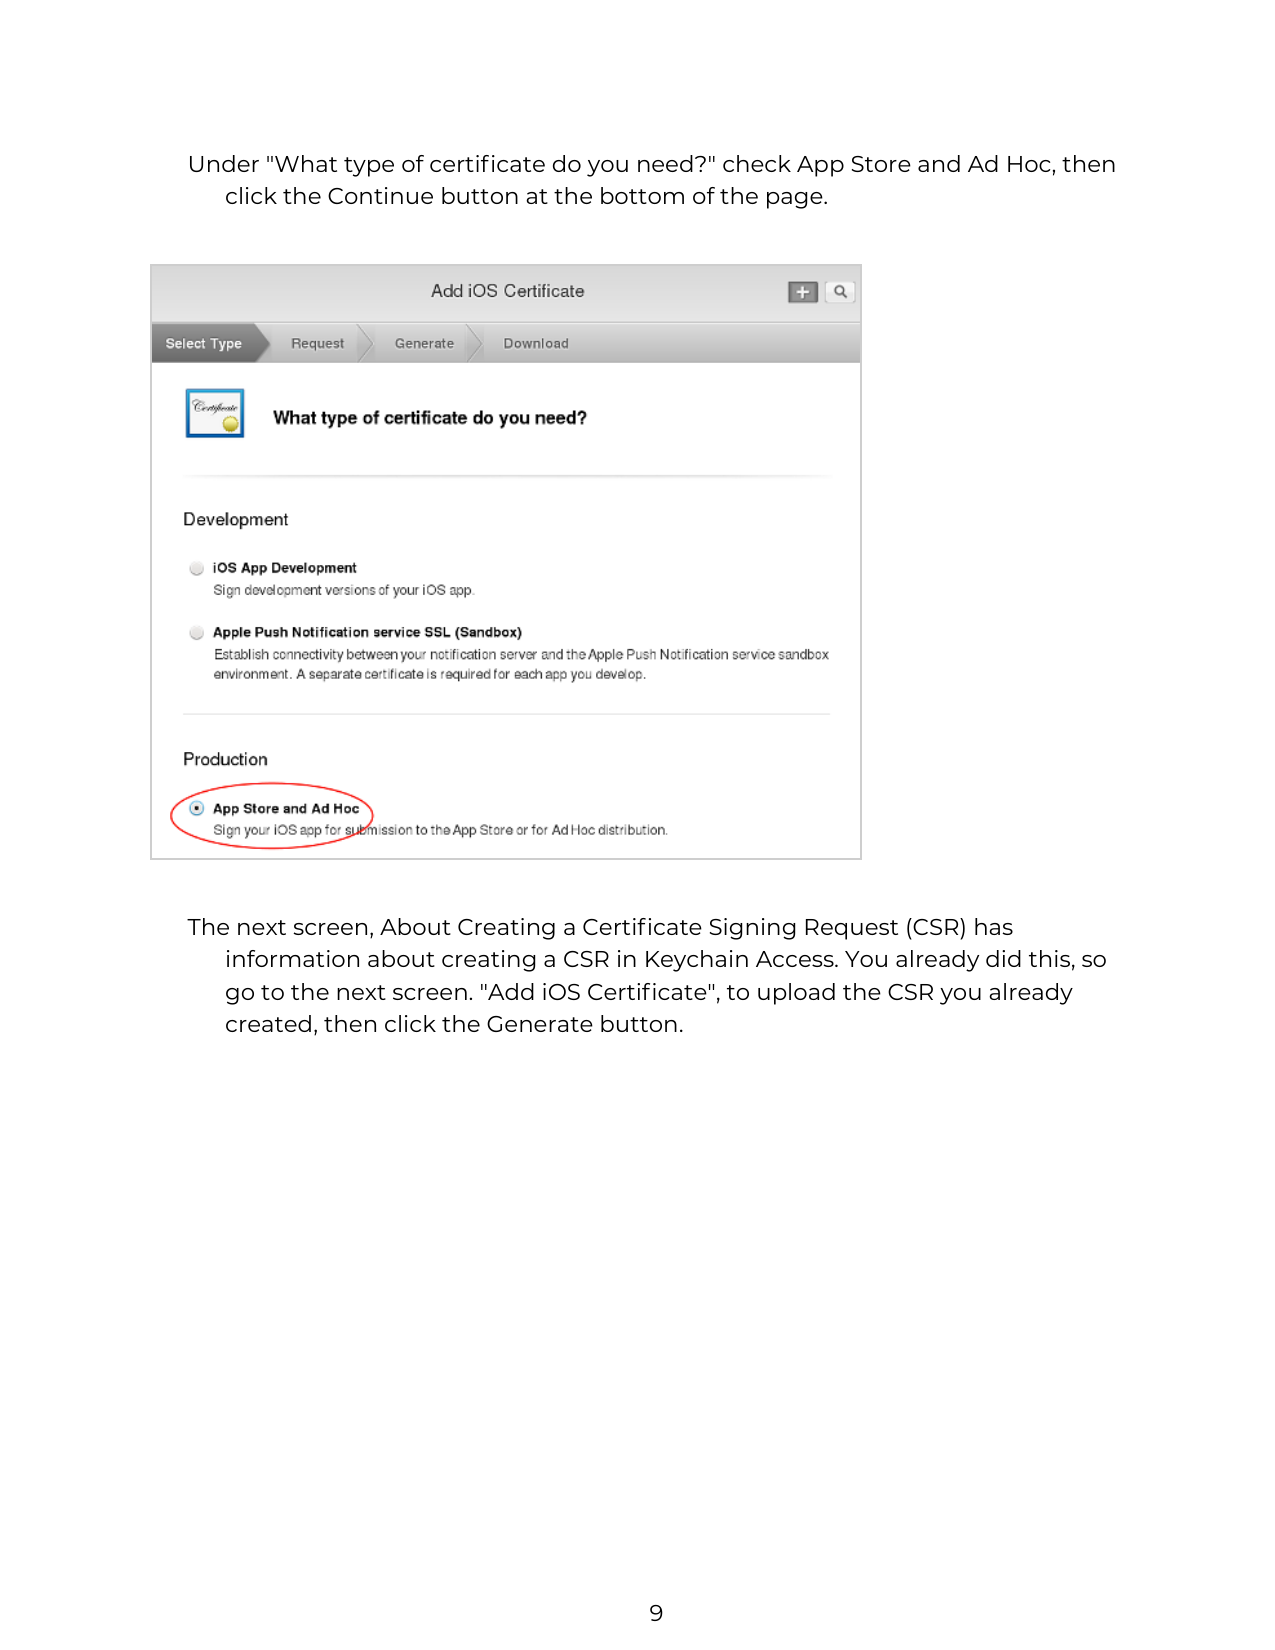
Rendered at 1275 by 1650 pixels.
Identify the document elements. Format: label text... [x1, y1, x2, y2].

text Under "What type of certificate do you need?" check App Store and Ad Hoc, then click the Continue button at the bottom of the page. [187, 150, 1125, 210]
picture [152, 266, 860, 858]
text The next screen, About Creating a Certificate Signing Request (CSR) has information about creating a CSR in Keychain Access. You already did this, so go to the next screen. "Add iOS Certificate", to upload the CSR you already created, then click the Generate button. [187, 914, 1125, 1038]
